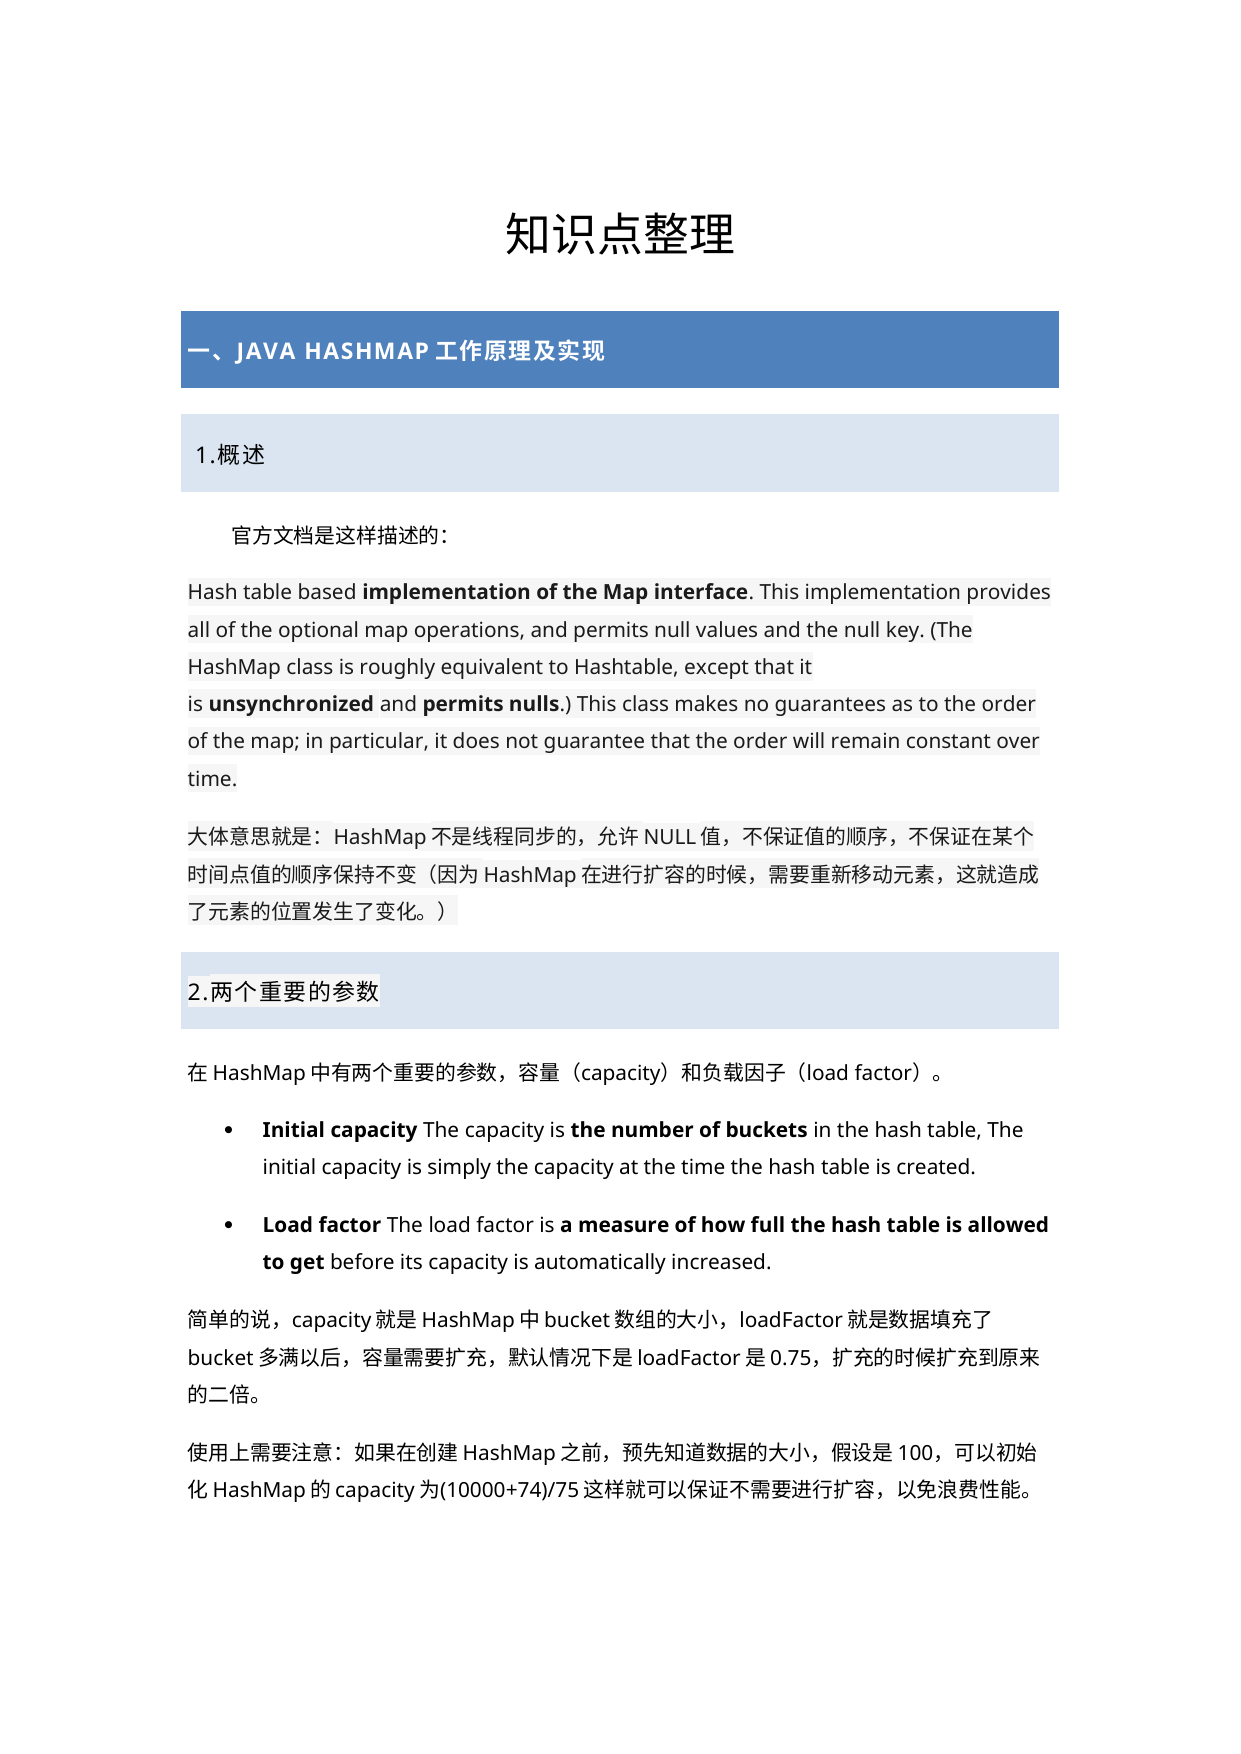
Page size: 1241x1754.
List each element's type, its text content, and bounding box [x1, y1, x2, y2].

text 大体意思就是：HashMap不是线程同步的，允许NULL值，不保证值的顺序，不保证在某个时间点值的顺序保持不变（因为HashMap在进行扩容的时候，需要重新移动元素，这就造成了元素的位置发生了变化。） [187, 819, 1053, 927]
text 简单的说，capacity就是HashMap中bucket数组的大小，loadFactor就是数据填充了bucket多满以后，容量需要扩充，默认情况下是loadFactor是0.75，扩充的时候扩充到原来的二倍。 [187, 1303, 1053, 1410]
text 官方文档是这样描述的： [187, 518, 1053, 550]
subtitle 一、java HashMap工作原理及实现 [188, 317, 1053, 382]
text 知识点整理 [187, 183, 1053, 280]
subtitle 2.两个重要的参数 [188, 958, 1053, 1023]
text 在HashMap中有两个重要的参数，容量（capacity）和负载因子（load factor）。 [187, 1055, 1053, 1088]
text 使用上需要注意：如果在创建HashMap之前，预先知道数据的大小，假设是100，可以初始化HashMap的capacity为(10000+74)/75这样就可以保证不需要进行扩容，以免浪费性能。 [187, 1435, 1053, 1505]
list Initial capacity The capacity is the number of buckets in the hash table, The initial capacity is simply the capacity at the time the hash table is created. [225, 1113, 1053, 1183]
subtitle 1.概述 [188, 421, 1053, 486]
list Load factor The load factor is a measure of how full the hash table is allowed to get before its capacity is automatically increased. [225, 1208, 1053, 1278]
text Hash table based implementation of the Map interface. This implementation provides all of the optional map operations, and permits null values and the null key. (The HashMap class is roughly equivalent to Hashtable, except that it is unsynchronized and permits nulls.) This class makes no guarantees as to the order of the map; in particular, it does not guarantee that the order will remain constant over time. [187, 576, 1053, 794]
